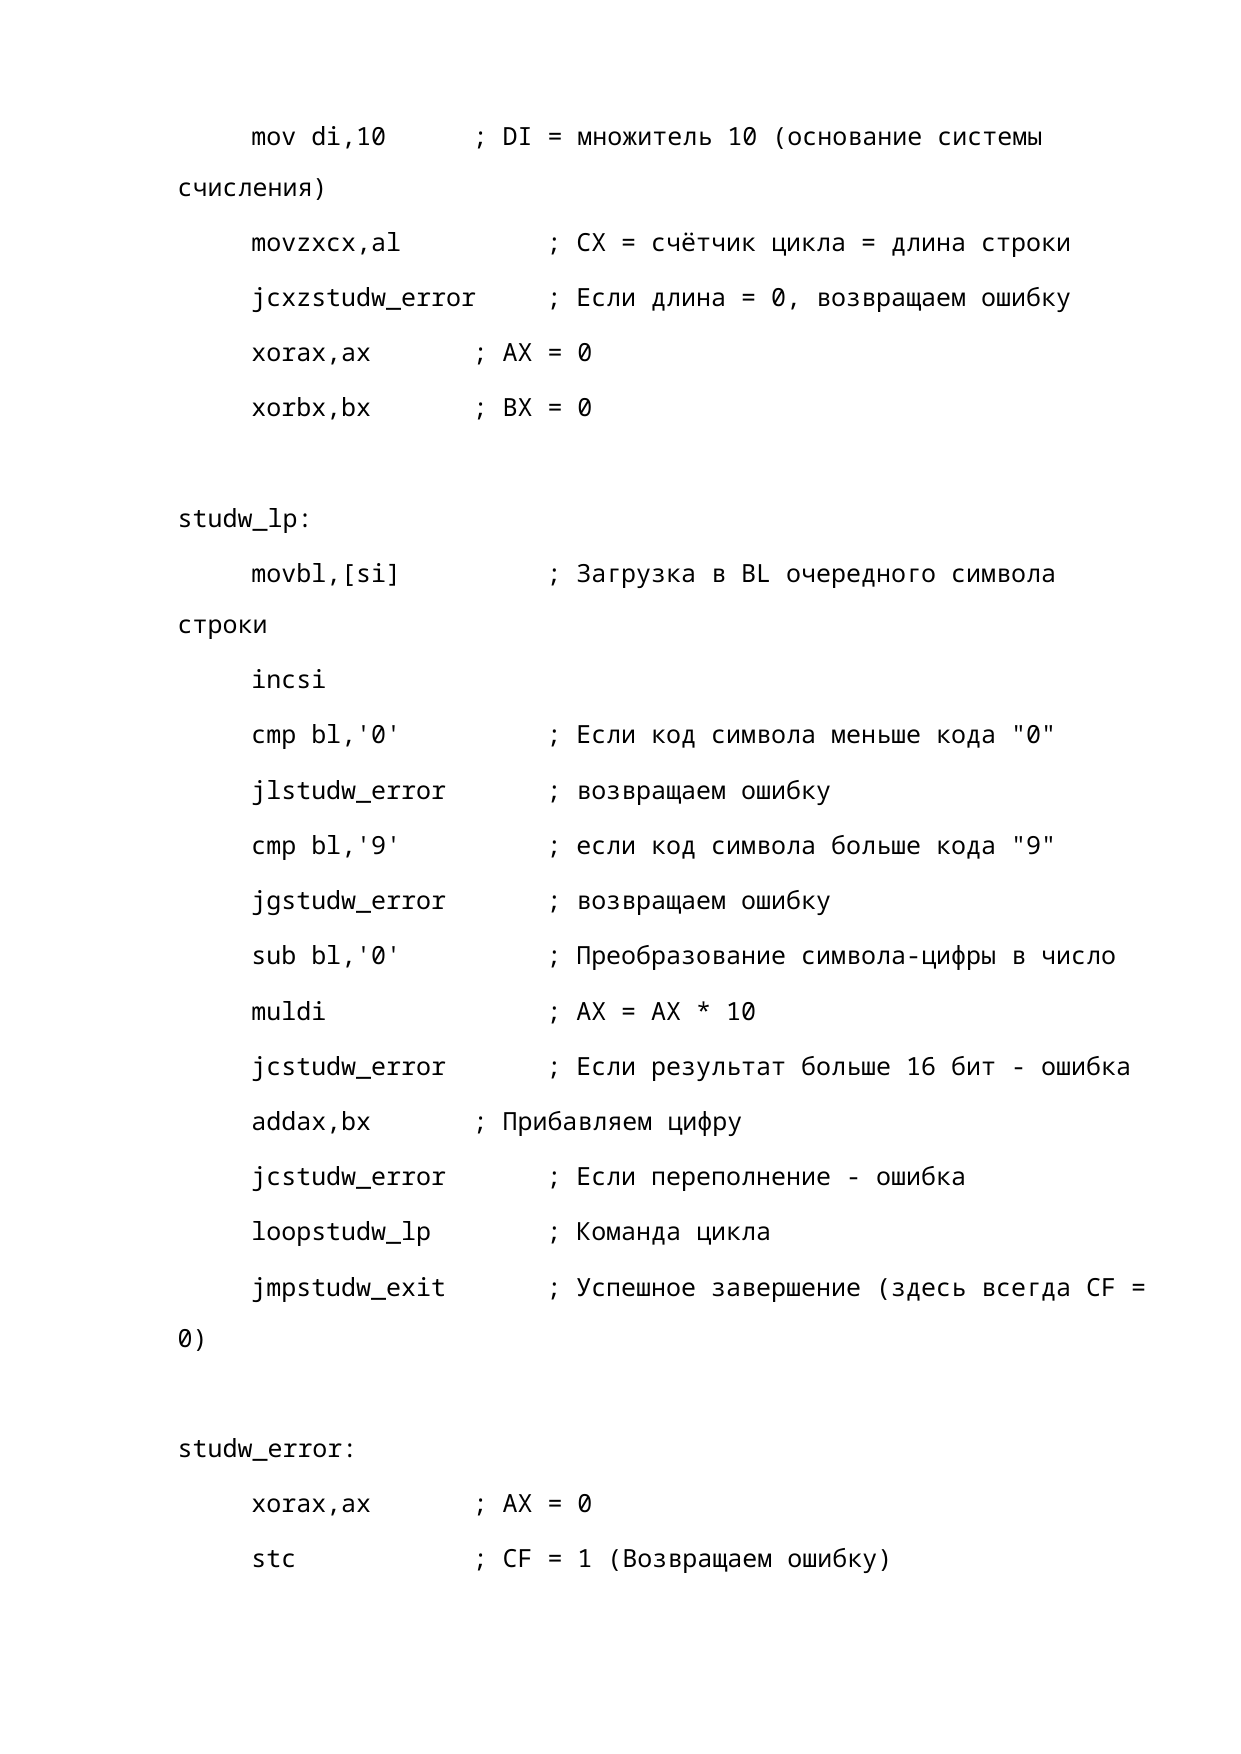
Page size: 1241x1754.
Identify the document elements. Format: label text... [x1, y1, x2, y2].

text jcstudw_error ; Если переполнение - ошибка [177, 1159, 1152, 1193]
text jcstudw_error ; Если результат больше 16 бит - ошибка [177, 1048, 1152, 1082]
text studw_error: [177, 1431, 1152, 1465]
text muldi ; AX = AX * 10 [177, 993, 1152, 1027]
text movbl,[si] ; Загрузка в BL очередного символа строки [177, 556, 1152, 641]
text studw_lp: [177, 500, 1152, 534]
text cmp bl,'9' ; если код символа больше кода "9" [177, 827, 1152, 862]
text movzxcx,al ; CX = счётчик цикла = длина строки [177, 224, 1152, 258]
text loopstudw_lp ; Команда цикла [177, 1214, 1152, 1248]
text mov di,10 ; DI = множитель 10 (основание системы счисления) [177, 118, 1152, 203]
text sub bl,'0' ; Преобразование символа-цифры в число [177, 938, 1152, 972]
text jmpstudw_exit ; Успешное завершение (здесь всегда CF = 0) [177, 1269, 1152, 1354]
text incsi [177, 662, 1152, 696]
text xorax,ax ; AX = 0 [177, 1486, 1152, 1520]
text cmp bl,'0' ; Если код символа меньше кода "0" [177, 717, 1152, 751]
text xorax,ax ; AX = 0 [177, 335, 1152, 369]
text xorbx,bx ; BX = 0 [177, 390, 1152, 424]
text jlstudw_error ; возвращаем ошибку [177, 772, 1152, 806]
text stc ; CF = 1 (Возвращаем ошибку) [177, 1541, 1152, 1575]
text jgstudw_error ; возвращаем ошибку [177, 883, 1152, 917]
text addax,bx ; Прибавляем цифру [177, 1103, 1152, 1138]
text jcxzstudw_error ; Если длина = 0, возвращаем ошибку [177, 279, 1152, 314]
